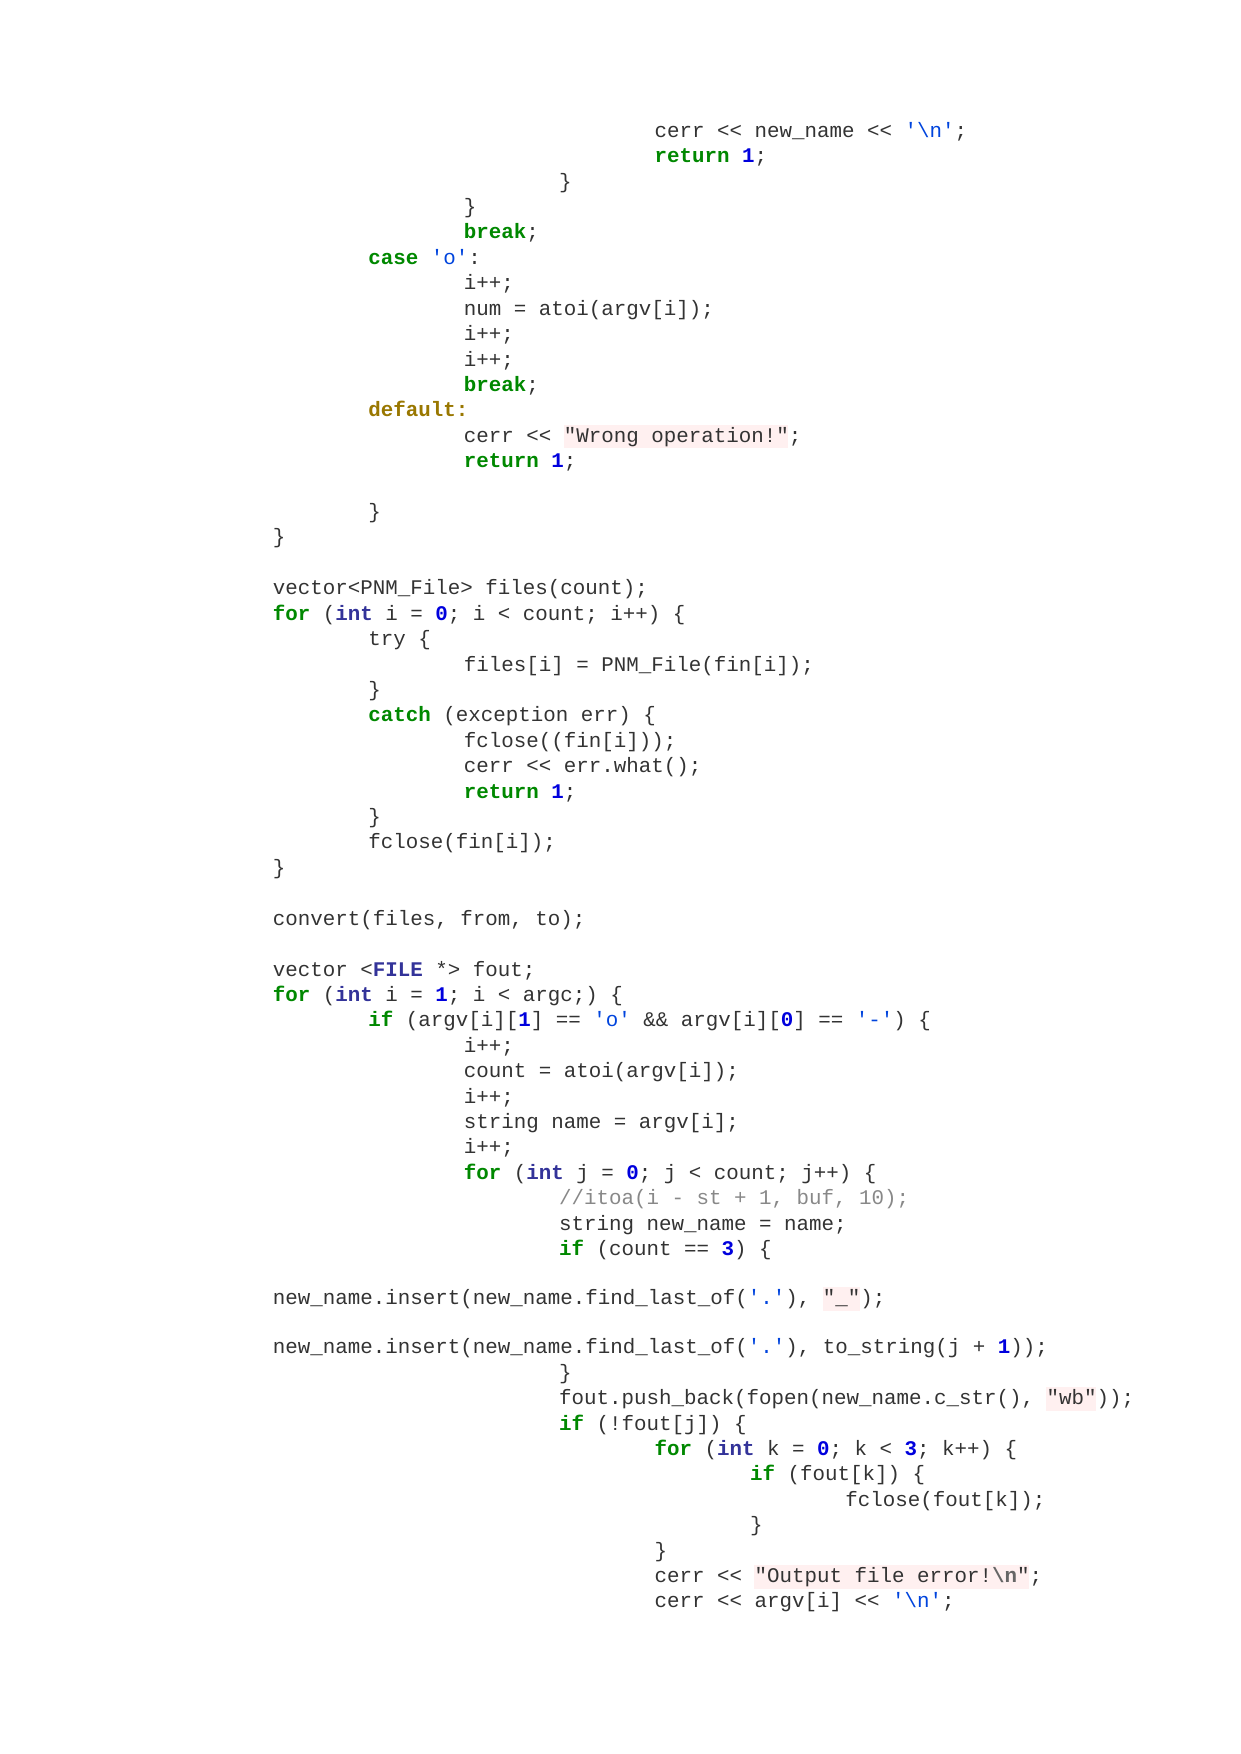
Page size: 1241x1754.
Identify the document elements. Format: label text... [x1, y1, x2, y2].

text i++; [177, 347, 1152, 372]
text i++; [177, 1084, 1152, 1109]
text } [177, 1360, 1152, 1385]
text return 1; [177, 779, 1152, 804]
text } [177, 855, 1152, 881]
text catch (exception err) { [177, 703, 1152, 728]
text string name = argv[i]; [177, 1109, 1152, 1135]
text for (int k = 0; k < 3; k++) { [177, 1436, 1152, 1462]
text i++; [177, 271, 1152, 296]
text i++; [177, 321, 1152, 347]
text if (fout[k]) { [177, 1462, 1152, 1487]
text } [177, 525, 1152, 550]
text } [177, 804, 1152, 830]
text break; [177, 372, 1152, 398]
text break; [177, 220, 1152, 245]
text i++; [177, 1135, 1152, 1160]
text vector<PNM_File> files(count); [177, 576, 1152, 601]
text string new_name = name; [177, 1211, 1152, 1236]
text for (int j = 0; j < count; j++) { [177, 1160, 1152, 1186]
text cerr << "Wrong operation!"; [177, 423, 1152, 448]
text new_name.insert(new_name.find_last_of('.'), to_string(j + 1)); [177, 1311, 1152, 1360]
text if (argv[i][1] == 'o' && argv[i][0] == '-') { [177, 1008, 1152, 1033]
text } [177, 169, 1152, 194]
text } [177, 499, 1152, 525]
text } [177, 677, 1152, 703]
text return 1; [177, 143, 1152, 169]
text cerr << err.what(); [177, 753, 1152, 779]
text cerr << argv[i] << '\n'; [177, 1589, 1152, 1614]
text num = atoi(argv[i]); [177, 296, 1152, 321]
text default: [177, 398, 1152, 423]
text fclose((fin[i])); [177, 728, 1152, 753]
text fclose(fout[k]); [177, 1487, 1152, 1512]
text new_name.insert(new_name.find_last_of('.'), "_"); [177, 1262, 1152, 1311]
text } [177, 1512, 1152, 1538]
text cerr << "Output file error!\n"; [177, 1563, 1152, 1589]
text return 1; [177, 448, 1152, 474]
text //itoa(i - st + 1, buf, 10); [177, 1186, 1152, 1211]
text if (count == 3) { [177, 1236, 1152, 1262]
text count = atoi(argv[i]); [177, 1058, 1152, 1084]
text if (!fout[j]) { [177, 1411, 1152, 1436]
text for (int i = 1; i < argc;) { [177, 982, 1152, 1008]
text convert(files, from, to); [177, 906, 1152, 931]
text } [177, 1538, 1152, 1563]
text case 'o': [177, 245, 1152, 271]
text fclose(fin[i]); [177, 830, 1152, 855]
text cerr << new_name << '\n'; [177, 118, 1152, 143]
text files[i] = PNM_File(fin[i]); [177, 652, 1152, 677]
text for (int i = 0; i < count; i++) { [177, 601, 1152, 626]
text vector <FILE *> fout; [177, 957, 1152, 982]
text fout.push_back(fopen(new_name.c_str(), "wb")); [177, 1385, 1152, 1411]
text try { [177, 626, 1152, 652]
text i++; [177, 1033, 1152, 1058]
text } [177, 194, 1152, 220]
